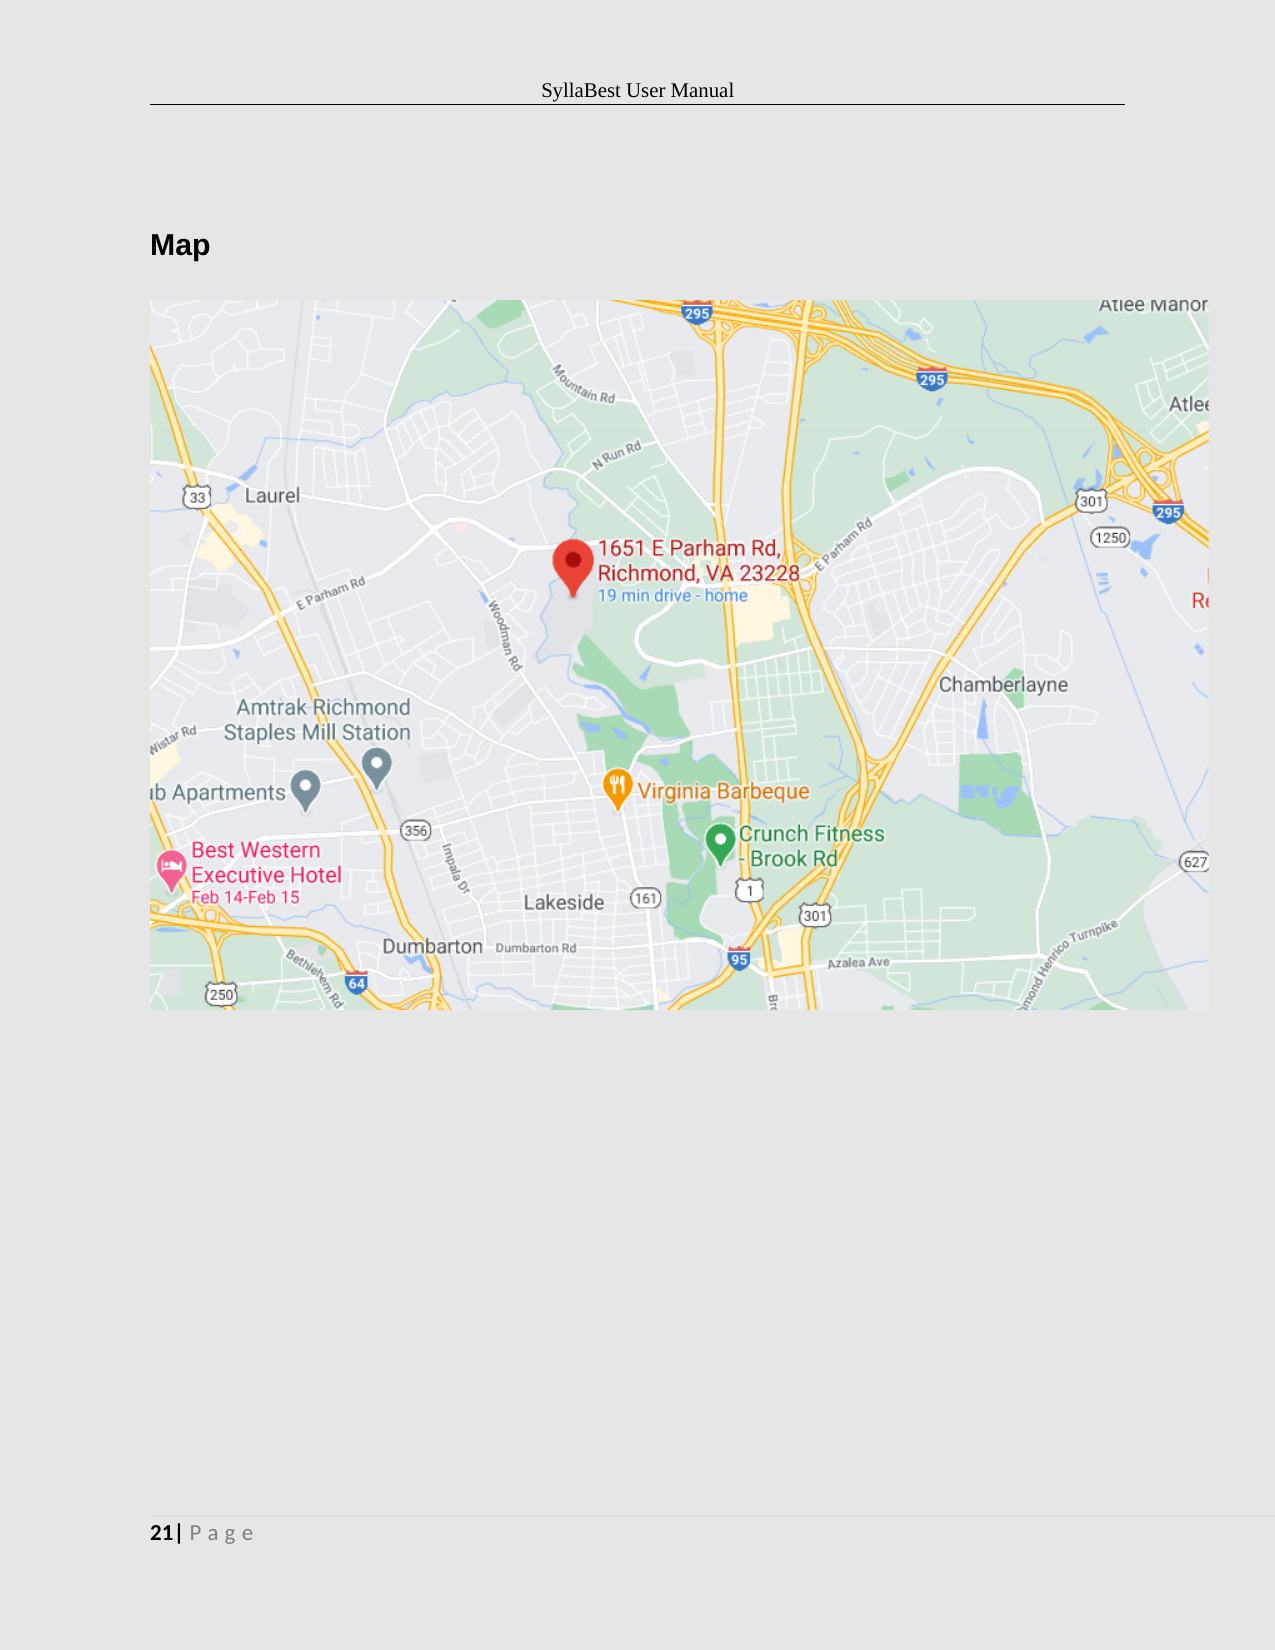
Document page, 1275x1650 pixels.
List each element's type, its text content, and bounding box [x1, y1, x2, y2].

text Map [150, 227, 1125, 261]
picture [150, 300, 1209, 1010]
